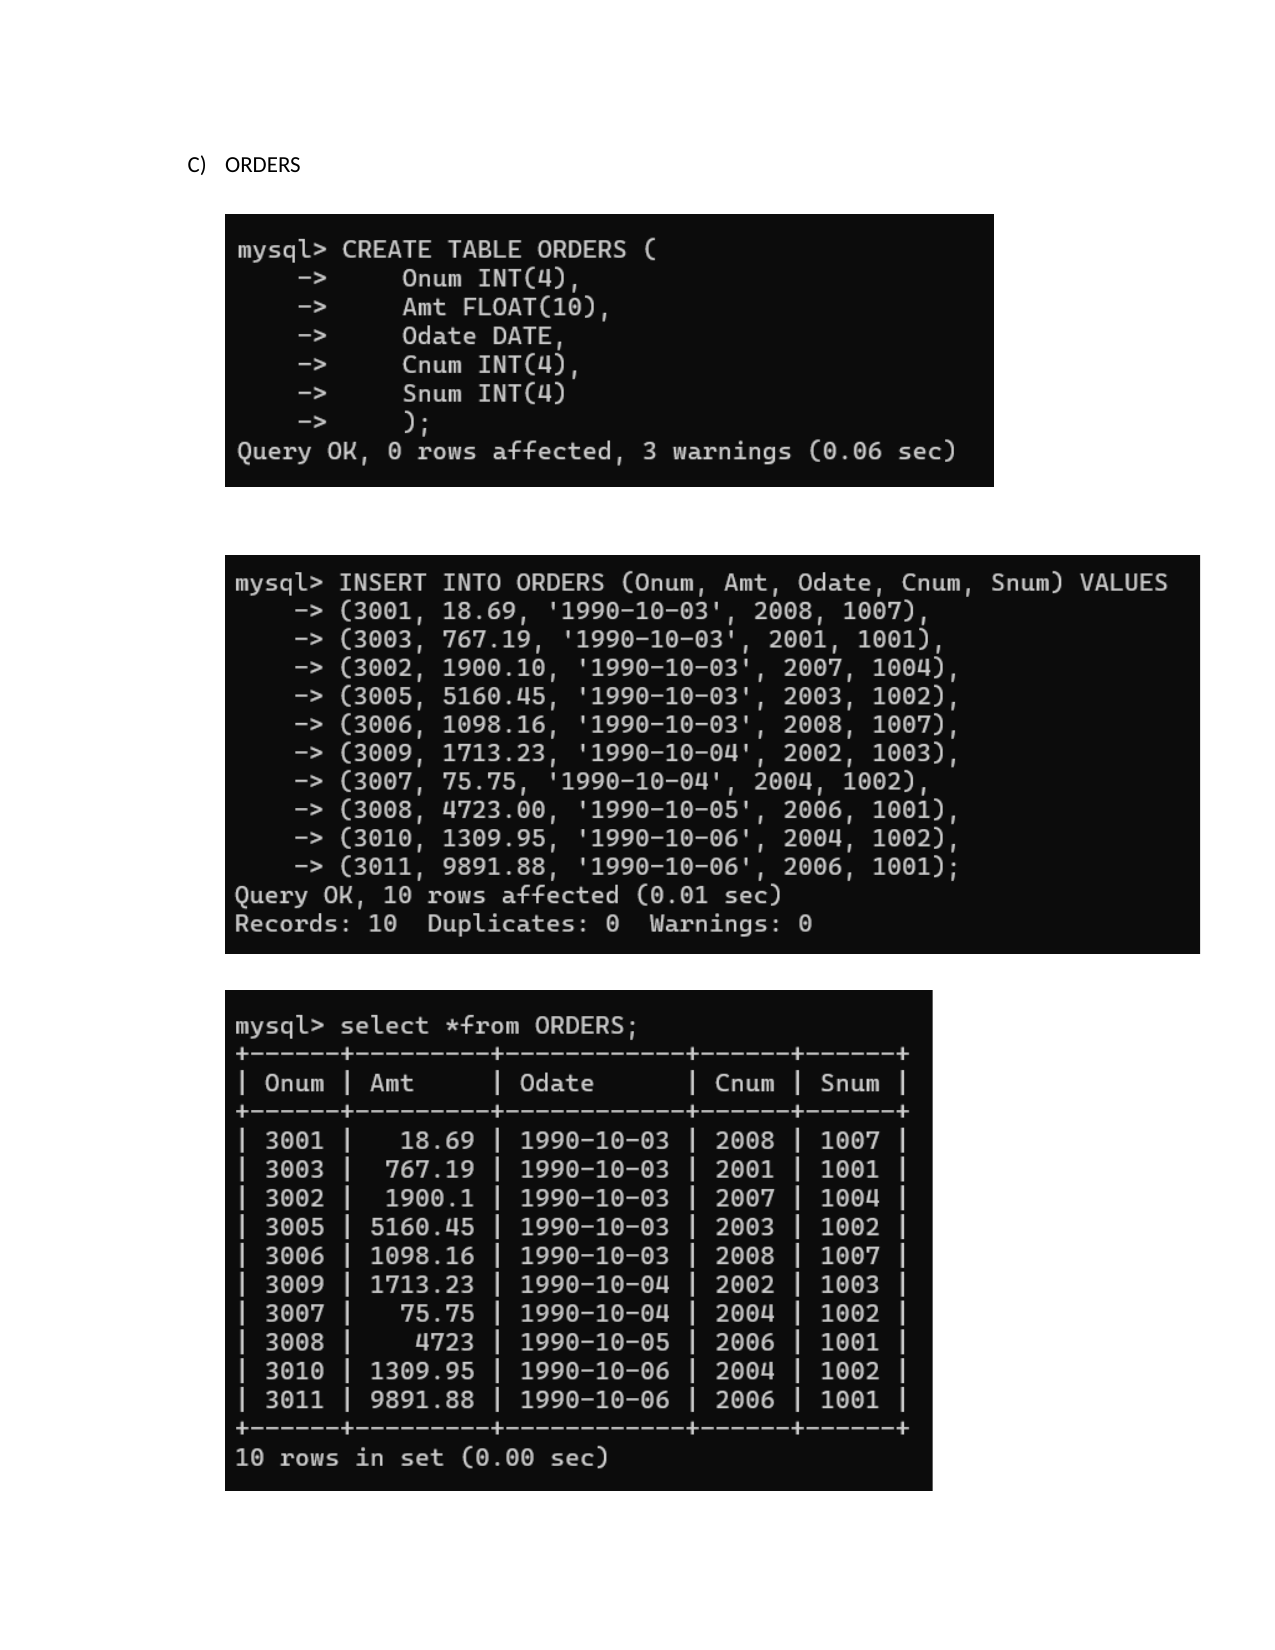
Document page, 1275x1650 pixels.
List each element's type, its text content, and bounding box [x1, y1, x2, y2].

picture [225, 555, 1200, 954]
picture [225, 990, 933, 1491]
picture [225, 214, 994, 487]
list ORDERS [187, 150, 1125, 178]
